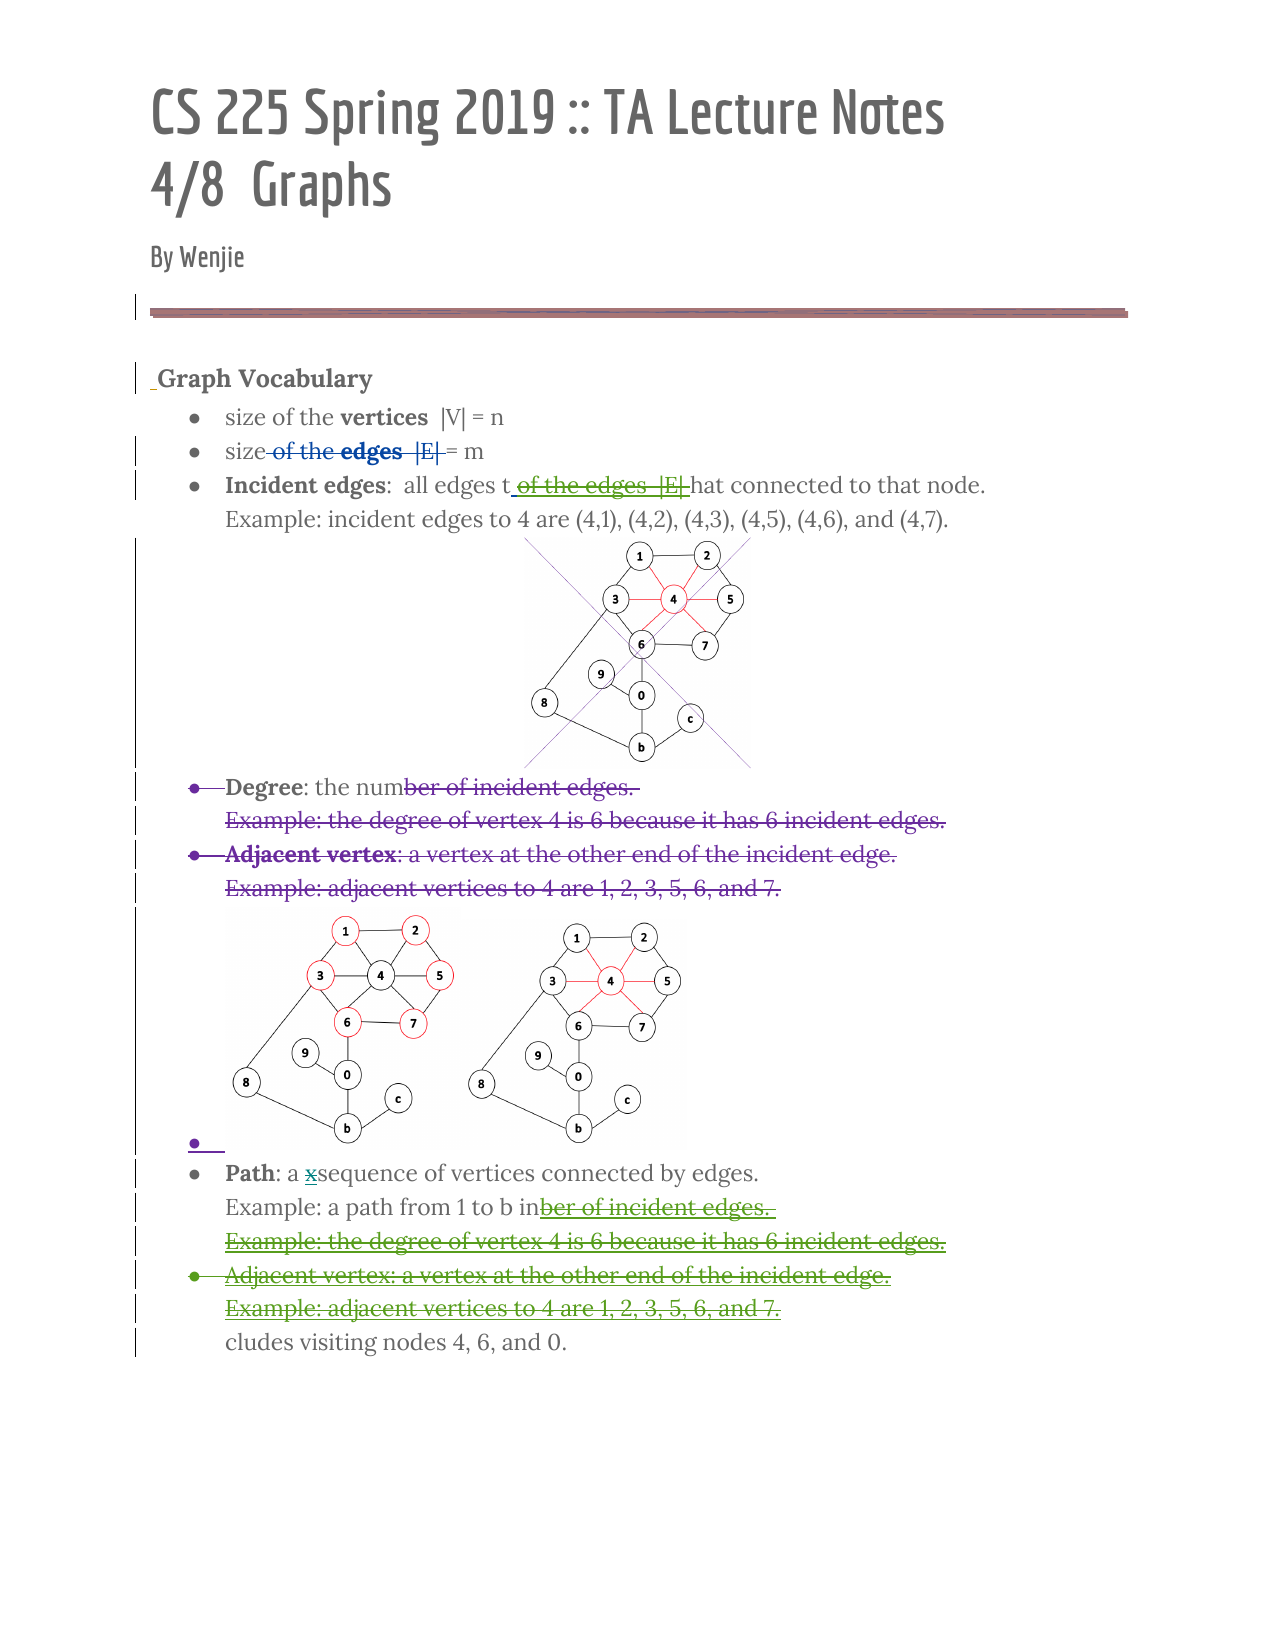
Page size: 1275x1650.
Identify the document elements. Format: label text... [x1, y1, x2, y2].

picture [225, 907, 688, 1150]
picture [153, 310, 1129, 318]
text Example: incident edges to 4 are (4,1), (4,2), (4,3), (4,5), (4,6), and (4,7). [150, 504, 1125, 533]
picture [525, 537, 750, 652]
list size= m [187, 436, 1125, 466]
picture [524, 539, 636, 767]
list size of the vertices |V| = n [187, 403, 1125, 432]
list Path: a sequence of vertices connected by edges. [187, 1159, 1125, 1188]
text cludes visiting nodes 4, 6, and 0. [150, 1327, 1125, 1357]
picture [525, 654, 750, 769]
picture [150, 310, 467, 314]
list Incident edges: all edges that connected to that node. [187, 470, 1125, 499]
list Degree: the num [187, 772, 1125, 801]
picture [639, 539, 751, 767]
text Example: a path from 1 to b in [150, 1192, 1125, 1222]
subtitle Graph Vocabulary [150, 362, 1125, 394]
